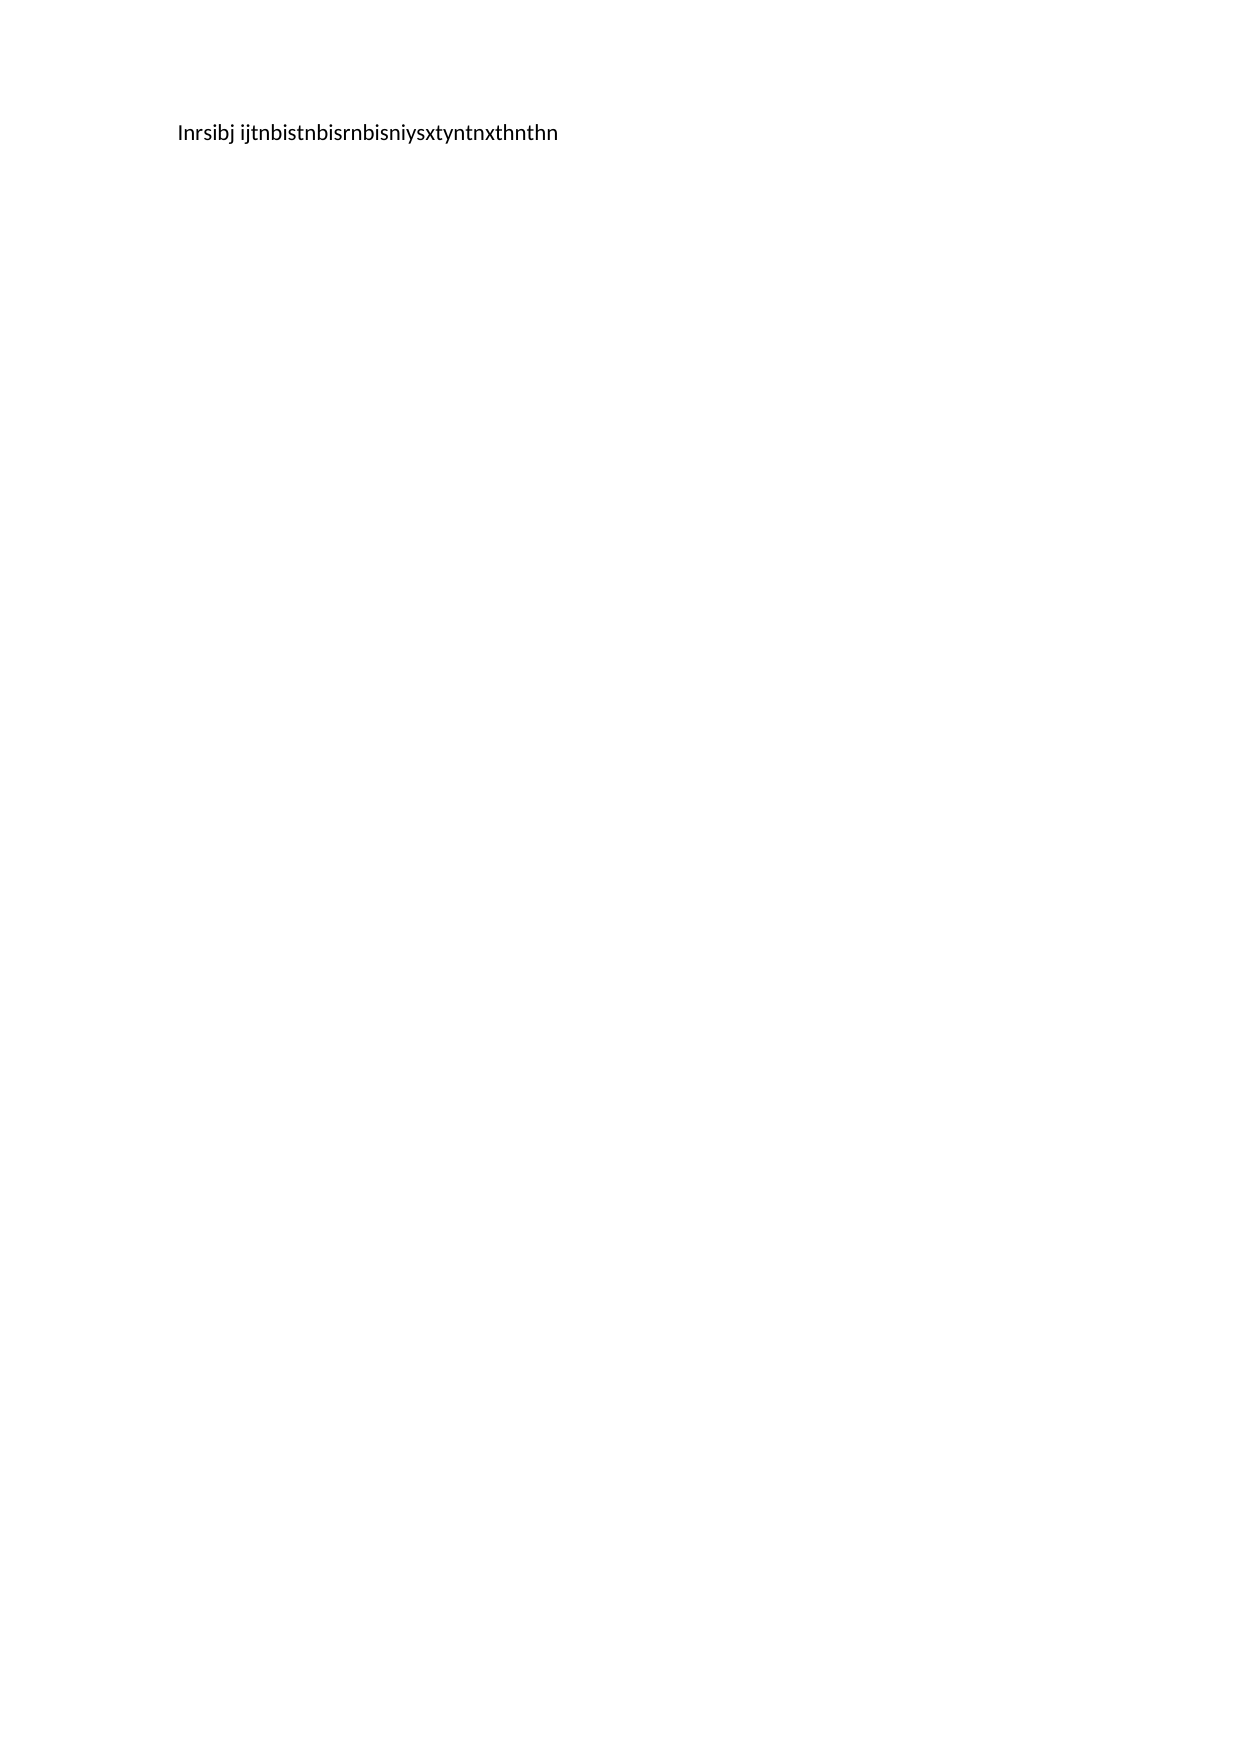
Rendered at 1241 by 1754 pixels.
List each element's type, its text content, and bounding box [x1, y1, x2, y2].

text Inrsibj ijtnbistnbisrnbisniysxtyntnxthnthn [177, 118, 1152, 146]
